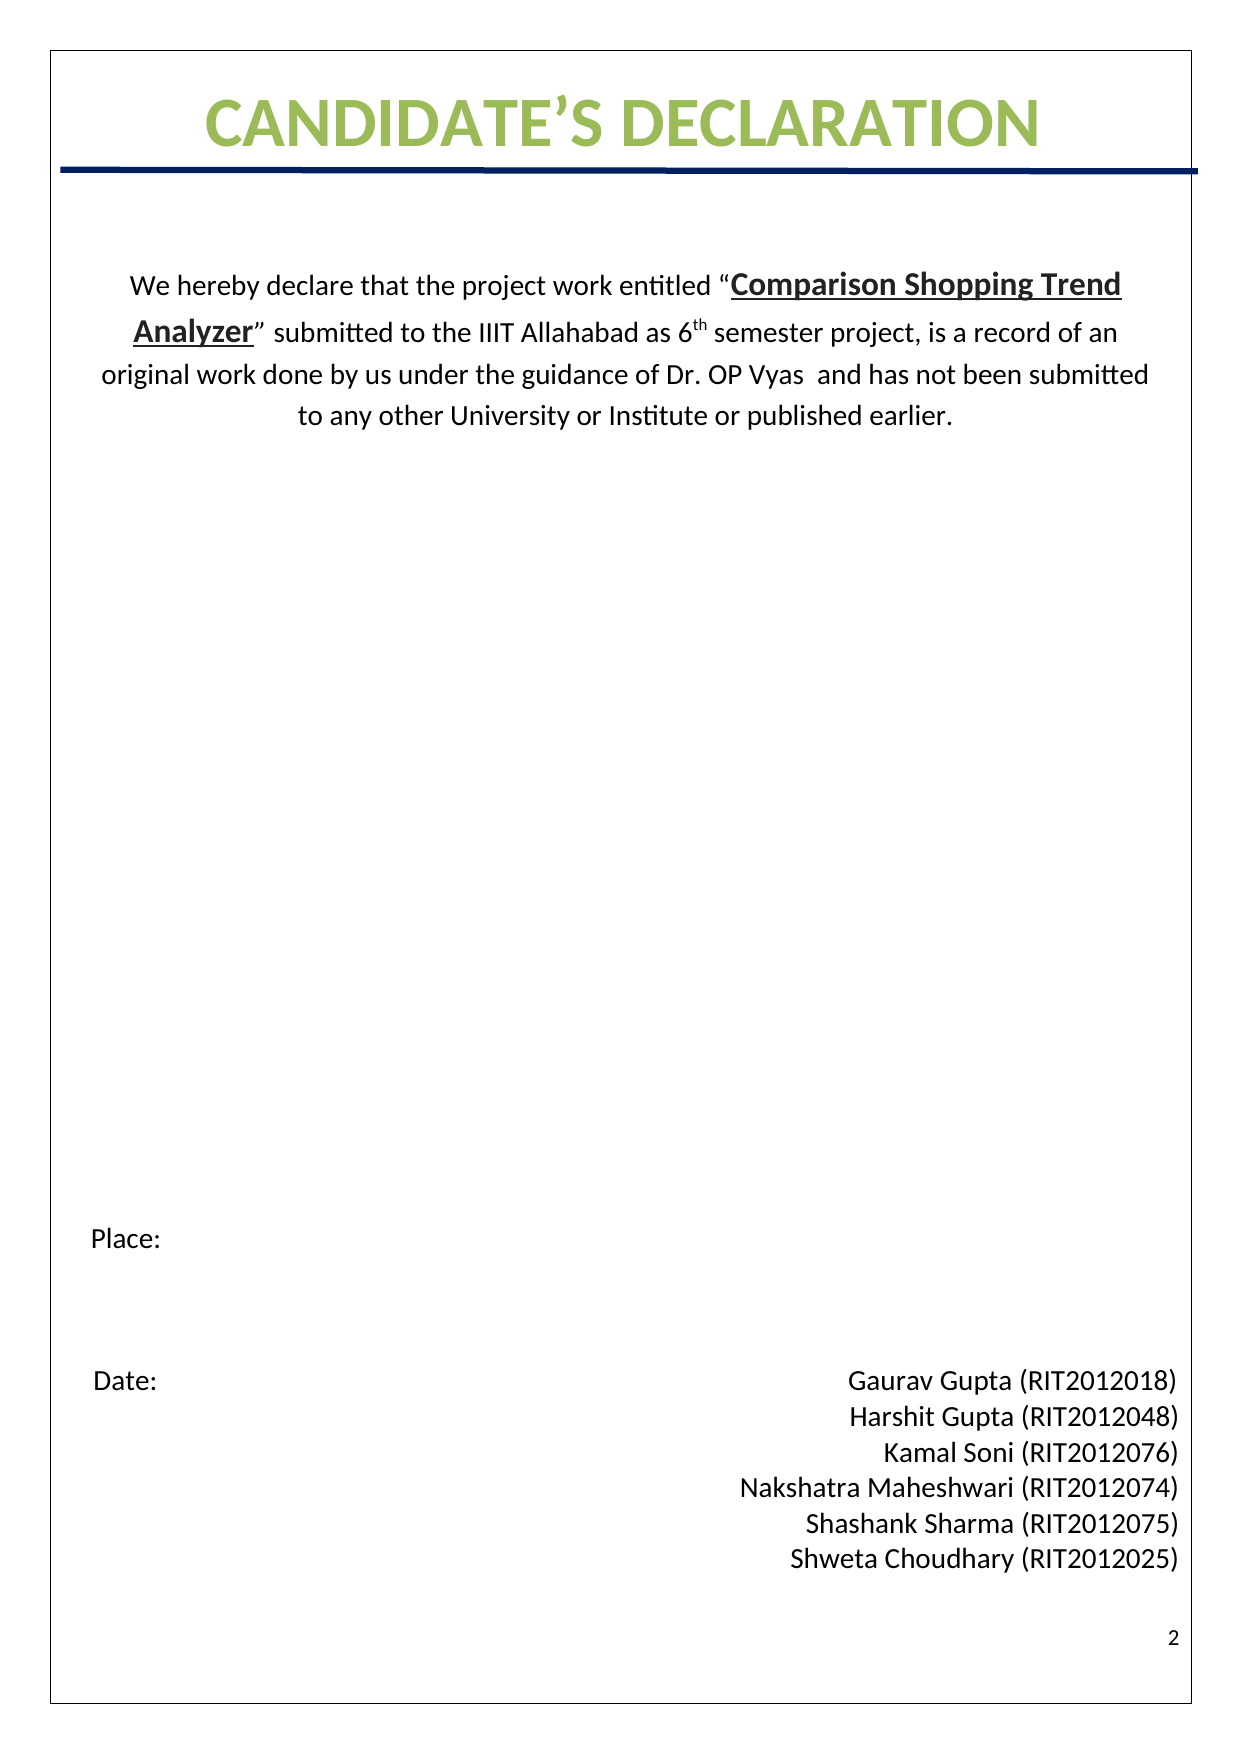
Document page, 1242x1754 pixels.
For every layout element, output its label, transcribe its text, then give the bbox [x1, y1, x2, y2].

text We hereby declare that the project work entitled “Comparison Shopping Trend Analyzer” submitted to the IIIT Allahabad as 6th semester project, is a record of an original work done by us under the guidance of Dr. OP Vyas and has not been submitted to any other University or Institute or published earlier. [89, 263, 1162, 433]
text Harshit Gupta (RIT2012048) [60, 1398, 1179, 1434]
text Place: [60, 1220, 1179, 1256]
text Shashank Sharma (RIT2012075) [60, 1505, 1179, 1541]
text Shweta Choudhary (RIT2012025) [60, 1541, 1179, 1576]
text Date: Gaurav Gupta (RIT2012018) [60, 1362, 1179, 1398]
text Kamal Soni (RIT2012076) [60, 1434, 1179, 1469]
text Nakshatra Maheshwari (RIT2012074) [60, 1469, 1179, 1505]
